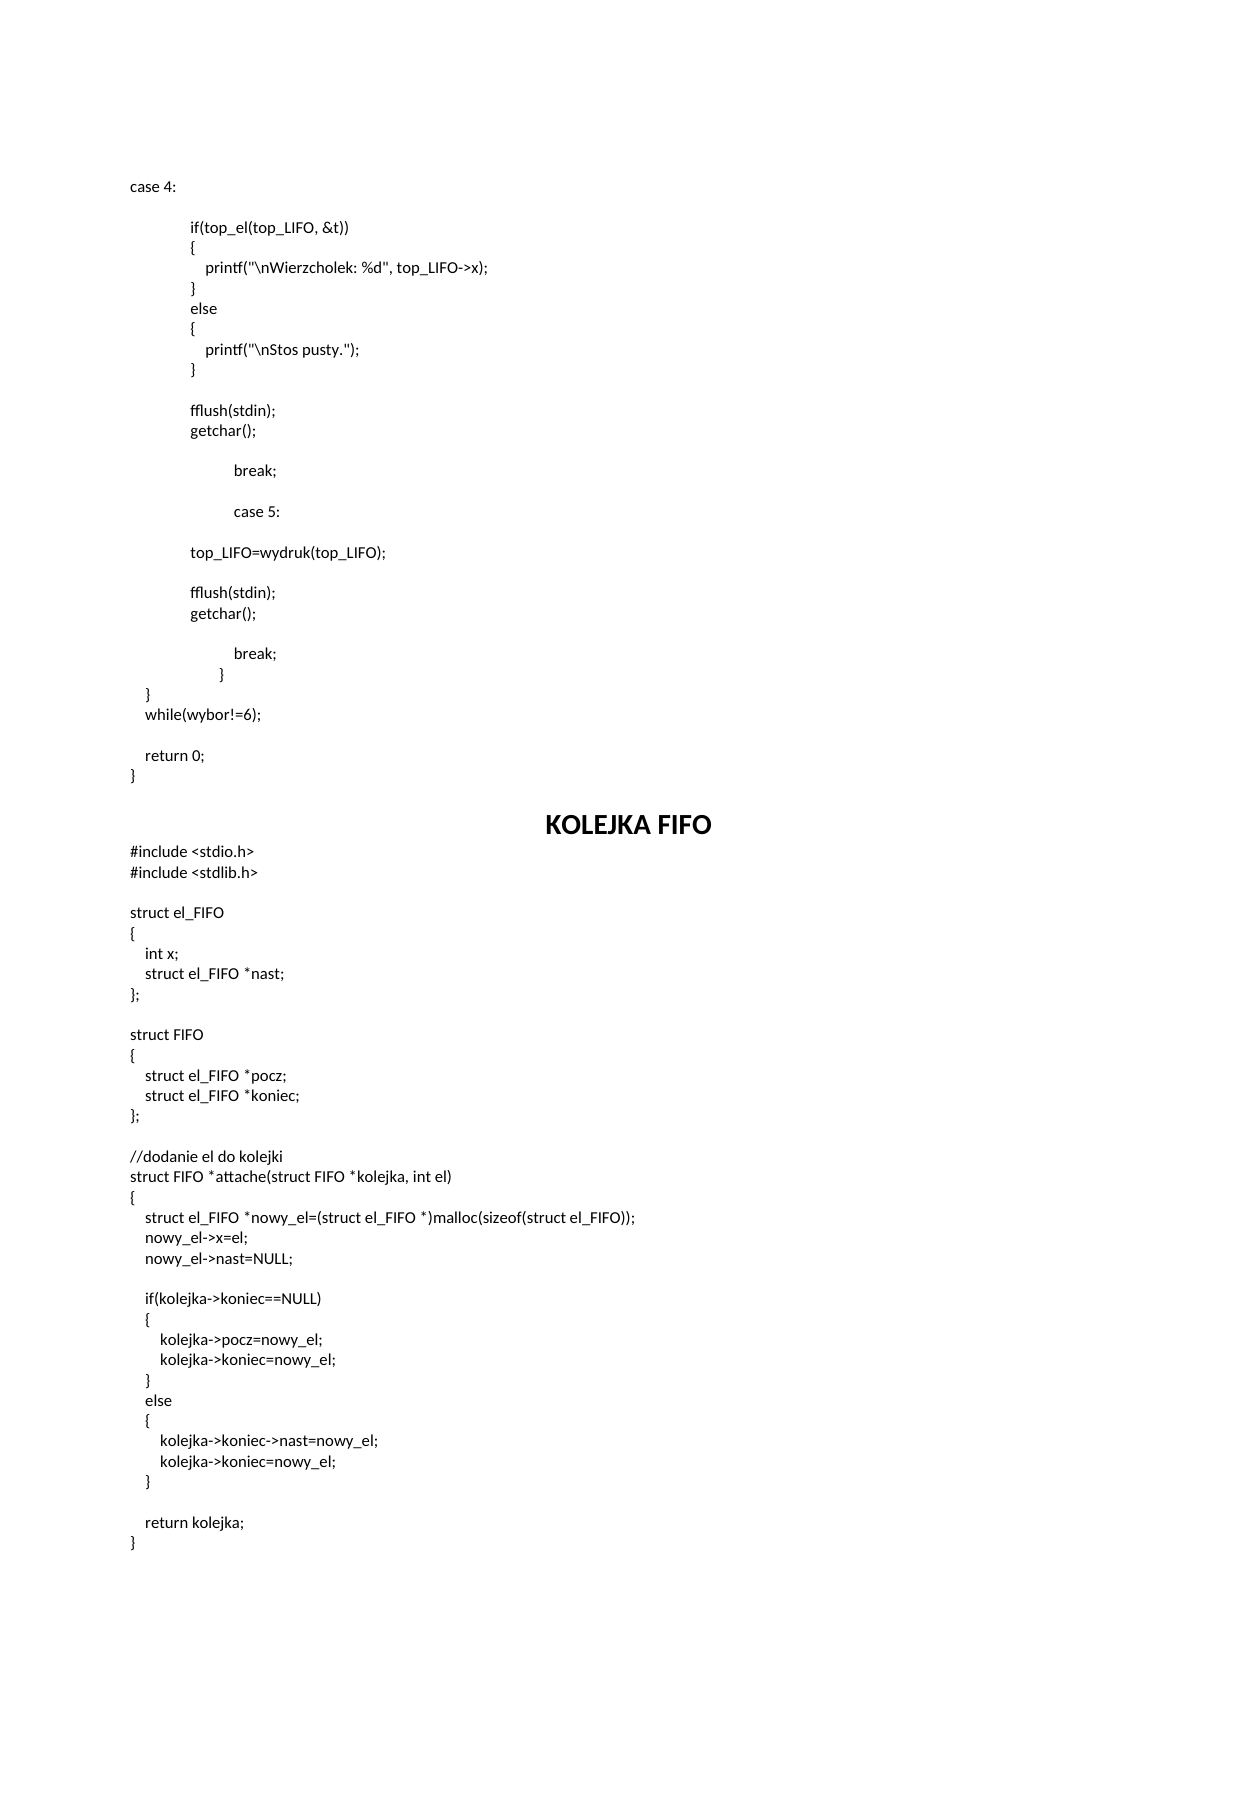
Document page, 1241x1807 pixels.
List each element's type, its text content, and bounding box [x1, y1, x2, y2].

text break; [130, 643, 1127, 664]
text } [130, 684, 1127, 704]
text { [130, 1309, 1127, 1329]
text struct FIFO *attache(struct FIFO *kolejka, int el) [130, 1167, 1127, 1187]
text kolejka->koniec=nowy_el; [130, 1451, 1127, 1471]
text fflush(stdin); [130, 400, 1127, 420]
text case 4: [130, 176, 1127, 197]
text }; [130, 1106, 1127, 1126]
text } [130, 765, 1127, 786]
text int x; [130, 943, 1127, 963]
text kolejka->pocz=nowy_el; [130, 1329, 1127, 1349]
text //dodanie el do kolejki [130, 1146, 1127, 1167]
text { [130, 318, 1127, 339]
text return kolejka; [130, 1512, 1127, 1532]
text #include <stdlib.h> [130, 862, 1127, 882]
text }; [130, 984, 1127, 1004]
text { [130, 237, 1127, 258]
text KOLEJKA FIFO [130, 806, 1127, 842]
text } [130, 359, 1127, 379]
text } [130, 1370, 1127, 1390]
text { [130, 1410, 1127, 1431]
text { [130, 1187, 1127, 1207]
text top_LIFO=wydruk(top_LIFO); [130, 542, 1127, 562]
text struct FIFO [130, 1024, 1127, 1045]
text case 5: [130, 501, 1127, 522]
text } [130, 1471, 1127, 1492]
text printf("\nWierzcholek: %d", top_LIFO->x); [130, 258, 1127, 278]
text break; [130, 461, 1127, 481]
text struct el_FIFO *pocz; [130, 1065, 1127, 1085]
text getchar(); [130, 420, 1127, 440]
text printf("\nStos pusty."); [130, 339, 1127, 359]
text else [130, 1390, 1127, 1410]
text struct el_FIFO *koniec; [130, 1085, 1127, 1106]
text struct el_FIFO *nast; [130, 963, 1127, 984]
text #include <stdio.h> [130, 842, 1127, 862]
text while(wybor!=6); [130, 704, 1127, 725]
text return 0; [130, 745, 1127, 765]
text fflush(stdin); [130, 583, 1127, 603]
text else [130, 298, 1127, 318]
text { [130, 1045, 1127, 1065]
text nowy_el->nast=NULL; [130, 1248, 1127, 1268]
text } [130, 664, 1127, 684]
text getchar(); [130, 603, 1127, 623]
text struct el_FIFO *nowy_el=(struct el_FIFO *)malloc(sizeof(struct el_FIFO)); [130, 1207, 1127, 1228]
text } [130, 1532, 1127, 1553]
text nowy_el->x=el; [130, 1228, 1127, 1248]
text struct el_FIFO [130, 903, 1127, 923]
text } [130, 278, 1127, 298]
text if(top_el(top_LIFO, &t)) [130, 217, 1127, 237]
text kolejka->koniec->nast=nowy_el; [130, 1431, 1127, 1451]
text kolejka->koniec=nowy_el; [130, 1349, 1127, 1370]
text if(kolejka->koniec==NULL) [130, 1288, 1127, 1309]
text { [130, 923, 1127, 943]
